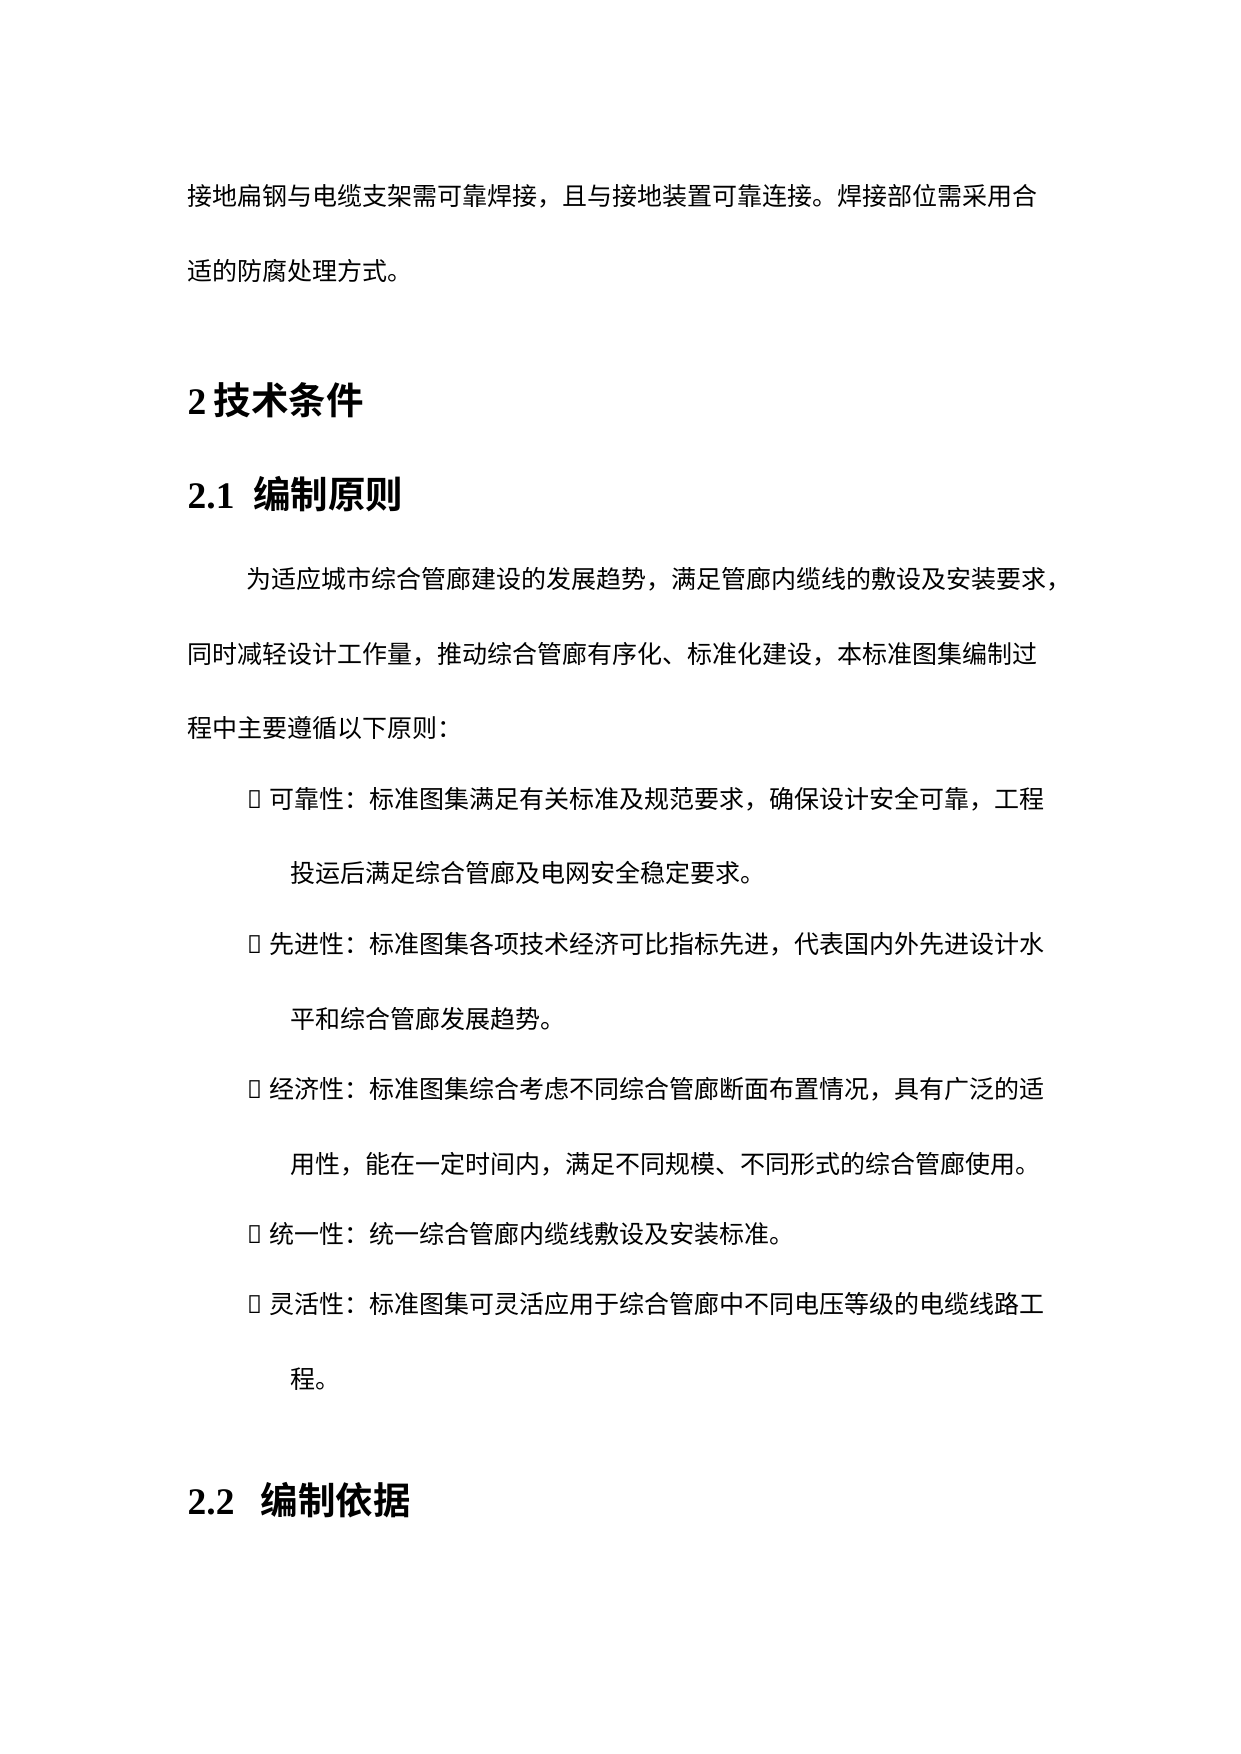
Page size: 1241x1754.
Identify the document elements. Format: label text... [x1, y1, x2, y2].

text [187, 162, 1053, 302]
text 2.2 编制依据 [187, 1466, 1053, 1531]
text  经济性：标准图集综合考虑不同综合管廊断面布置情况，具有广泛的适用性，能在一定时间内，满足不同规模、不同形式的综合管廊使用。 [247, 1055, 1053, 1195]
text 为适应城市综合管廊建设的发展趋势，满足管廊内缆线的敷设及安装要求，同时减轻设计工作量，推动综合管廊有序化、标准化建设，本标准图集编制过程中主要遵循以下原则： [187, 545, 1053, 759]
text 2.1 编制原则 [187, 459, 1053, 524]
text  统一性：统一综合管廊内缆线敷设及安装标准。 [247, 1200, 1053, 1265]
text  可靠性：标准图集满足有关标准及规范要求，确保设计安全可靠，工程投运后满足综合管廊及电网安全稳定要求。 [247, 765, 1053, 904]
text  灵活性：标准图集可灵活应用于综合管廊中不同电压等级的电缆线路工程。 [247, 1271, 1053, 1410]
text 2技术条件 [187, 366, 1053, 431]
text  先进性：标准图集各项技术经济可比指标先进，代表国内外先进设计水平和综合管廊发展趋势。 [247, 910, 1053, 1050]
